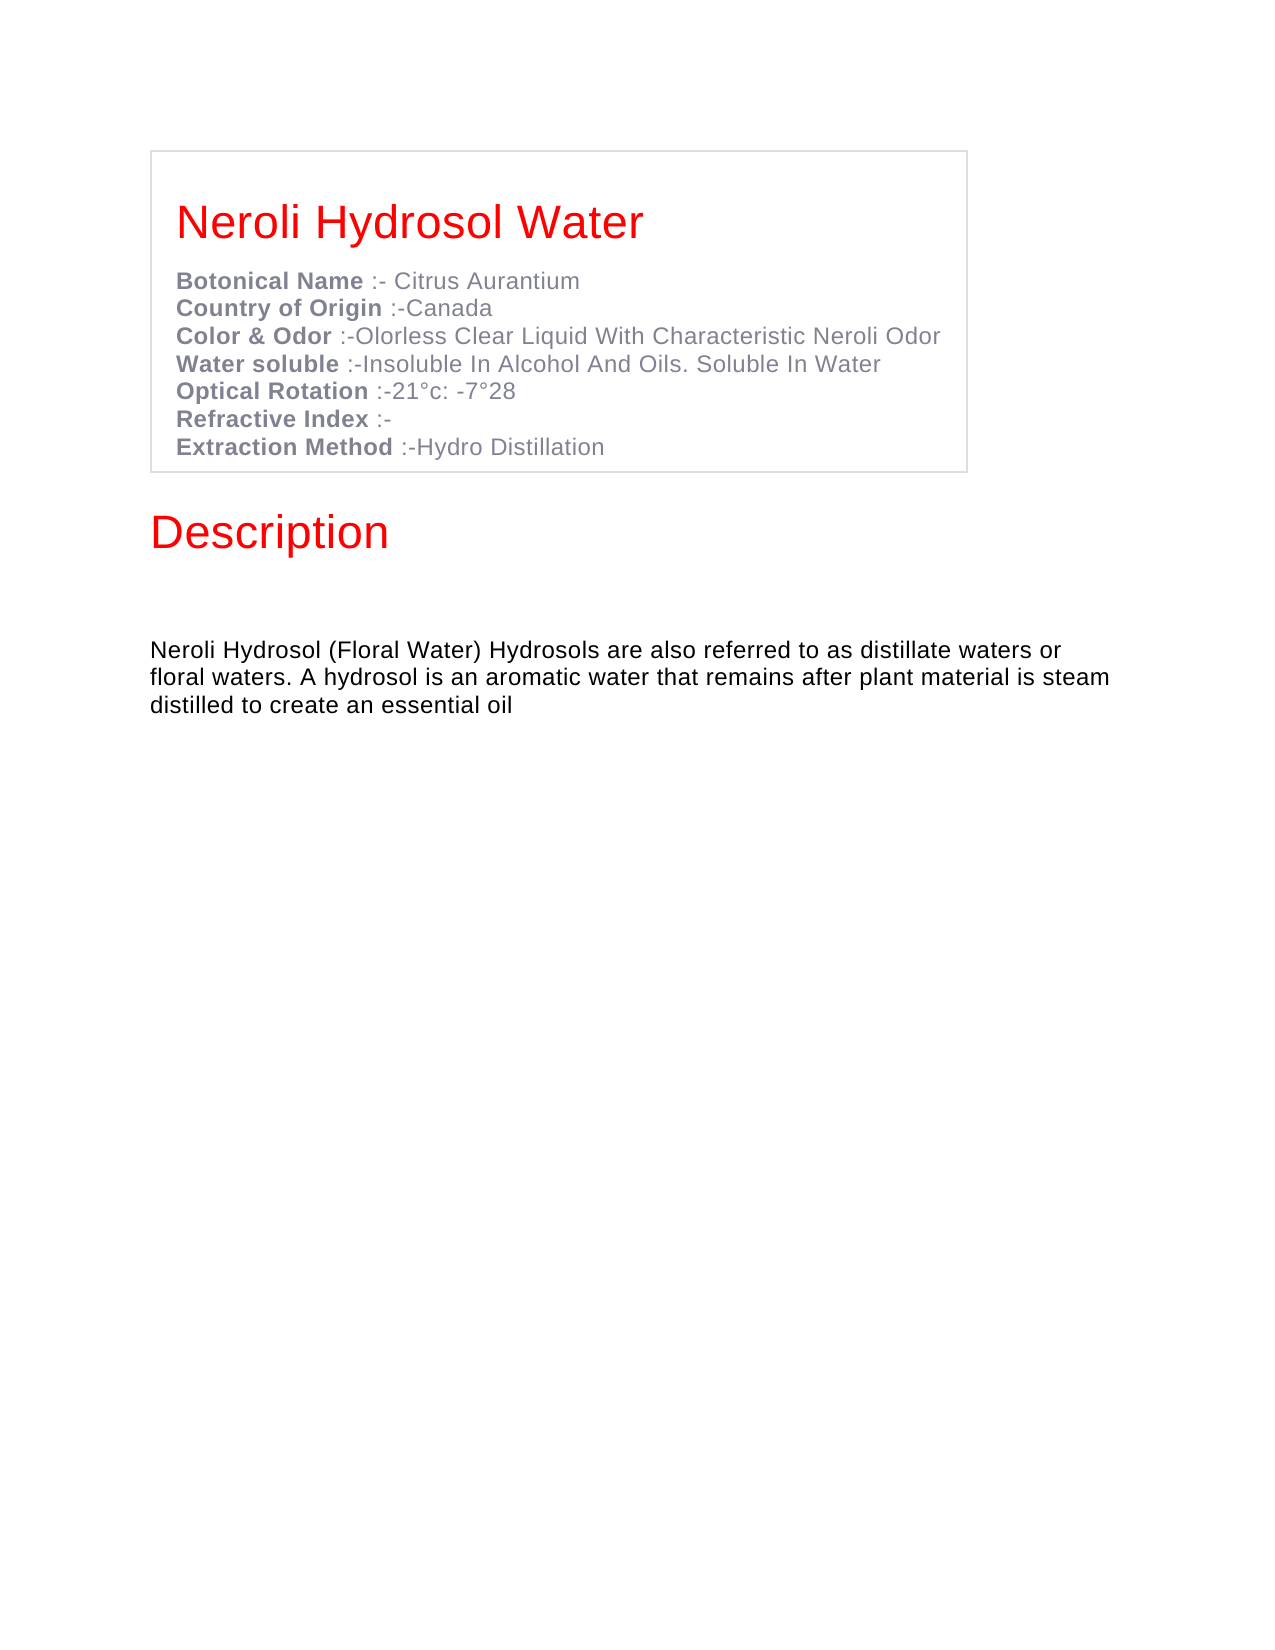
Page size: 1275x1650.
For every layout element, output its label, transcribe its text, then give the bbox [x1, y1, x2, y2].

text Neroli Hydrosol (Floral Water) Hydrosols are also referred to as distillate waters or floral waters. A hydrosol is an aromatic water that remains after plant material is steam distilled to create an essential oil [150, 636, 1125, 718]
text Description [150, 504, 1125, 558]
table_header Neroli Hydrosol Water Botonical Name :- Citrus Aurantium Country of Origin :-Canada Color & Odor :-Olorless Clear Liquid With Characteristic Neroli Odor Water soluble :-Insoluble In Alcohol And Oils. Soluble In Water Optical Rotation :-21°c: -7°28 Refractive Index :- Extraction Method :-Hydro Distillation [152, 152, 966, 471]
